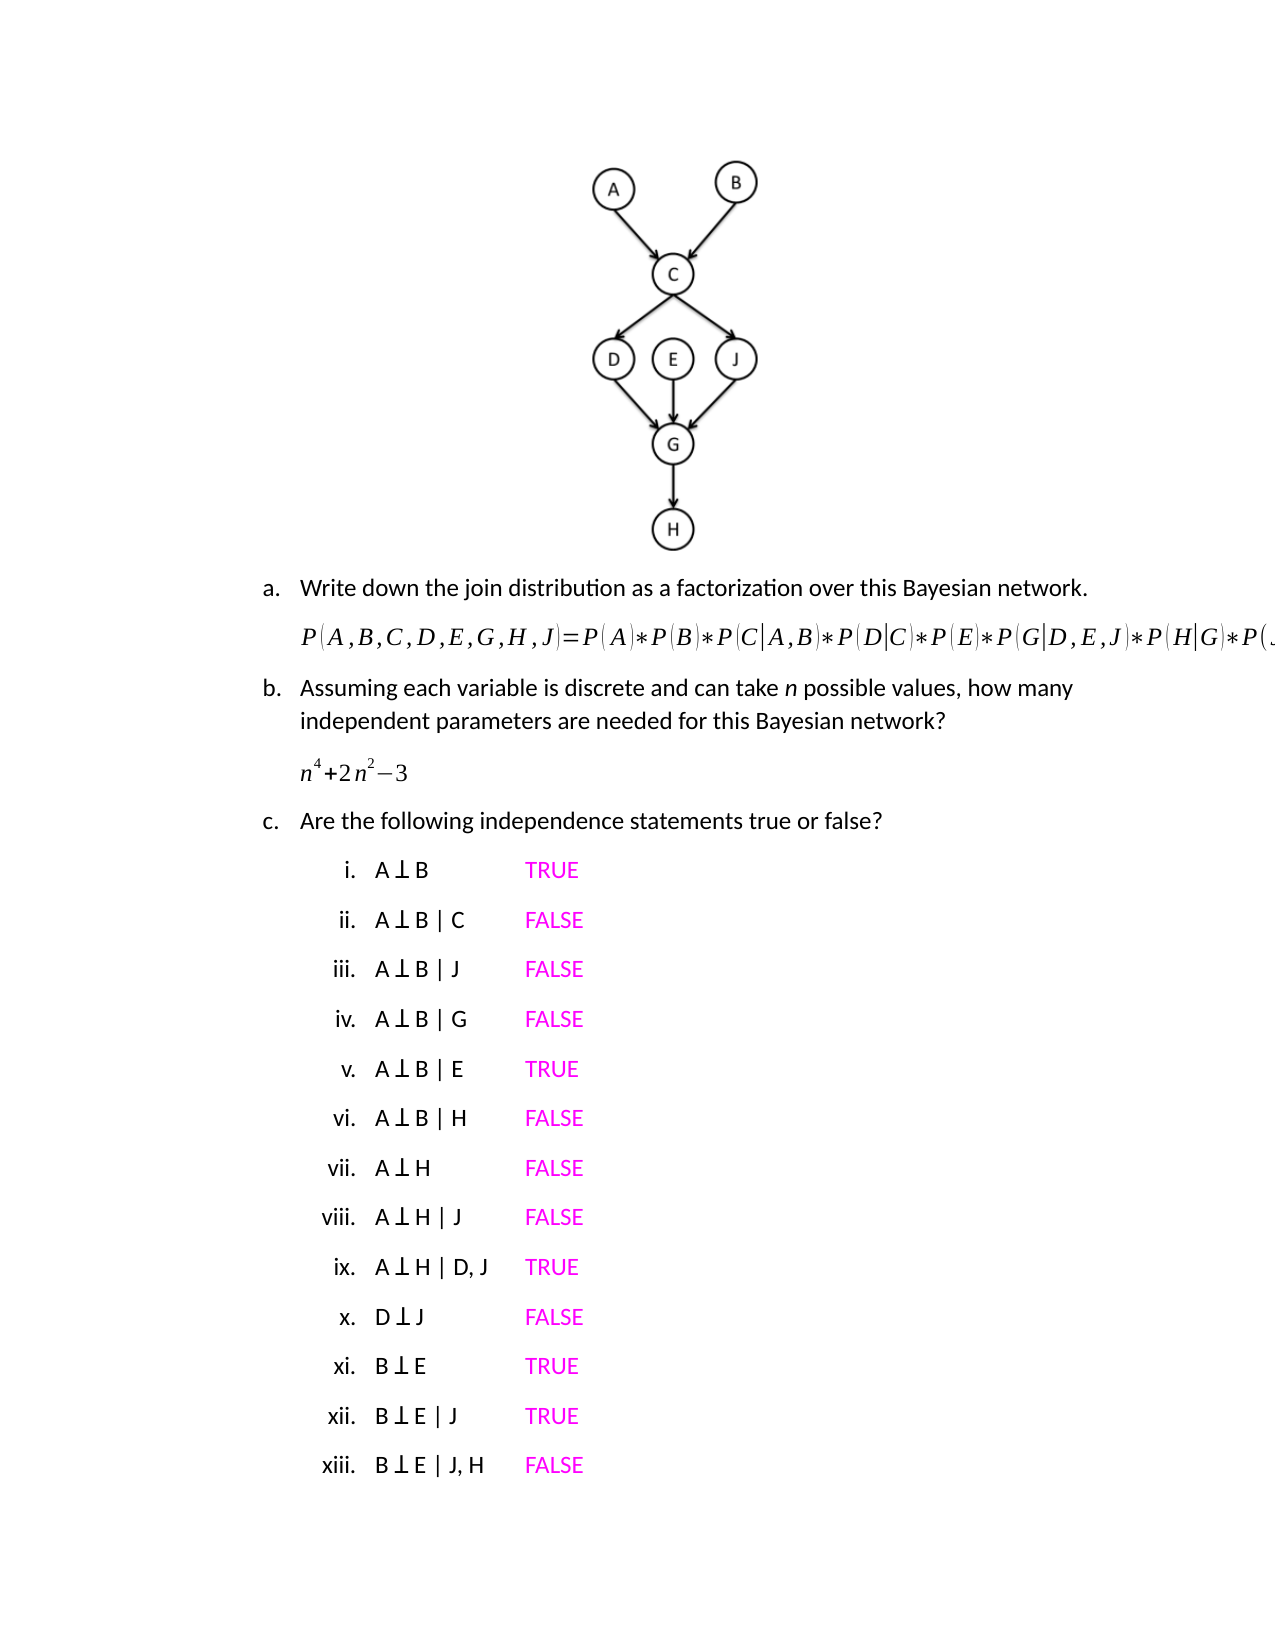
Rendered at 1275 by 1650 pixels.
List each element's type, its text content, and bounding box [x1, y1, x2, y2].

list A Ʇ H | J FALSE [356, 1202, 1125, 1232]
list A Ʇ B | E TRUE [356, 1053, 1125, 1083]
list A Ʇ B | H FALSE [356, 1102, 1125, 1133]
list D Ʇ J FALSE [356, 1301, 1125, 1331]
list A Ʇ B | C FALSE [356, 904, 1125, 934]
list Write down the join distribution as a factorization over this Bayesian network. [262, 573, 1125, 603]
list A Ʇ B | G FALSE [356, 1003, 1125, 1034]
list B Ʇ E | J, H FALSE [356, 1449, 1125, 1480]
list B Ʇ E | J TRUE [356, 1400, 1125, 1430]
list A Ʇ H FALSE [356, 1152, 1125, 1182]
list A Ʇ H | D, J TRUE [356, 1251, 1125, 1282]
list A Ʇ B TRUE [356, 854, 1125, 885]
list B Ʇ E TRUE [356, 1350, 1125, 1381]
list A Ʇ B | J FALSE [356, 954, 1125, 984]
picture [568, 150, 782, 554]
list Assuming each variable is discrete and can take n possible values, how many independent parameters are needed for this Bayesian network? [262, 672, 1125, 736]
list Are the following independence statements true or false? [262, 805, 1125, 835]
